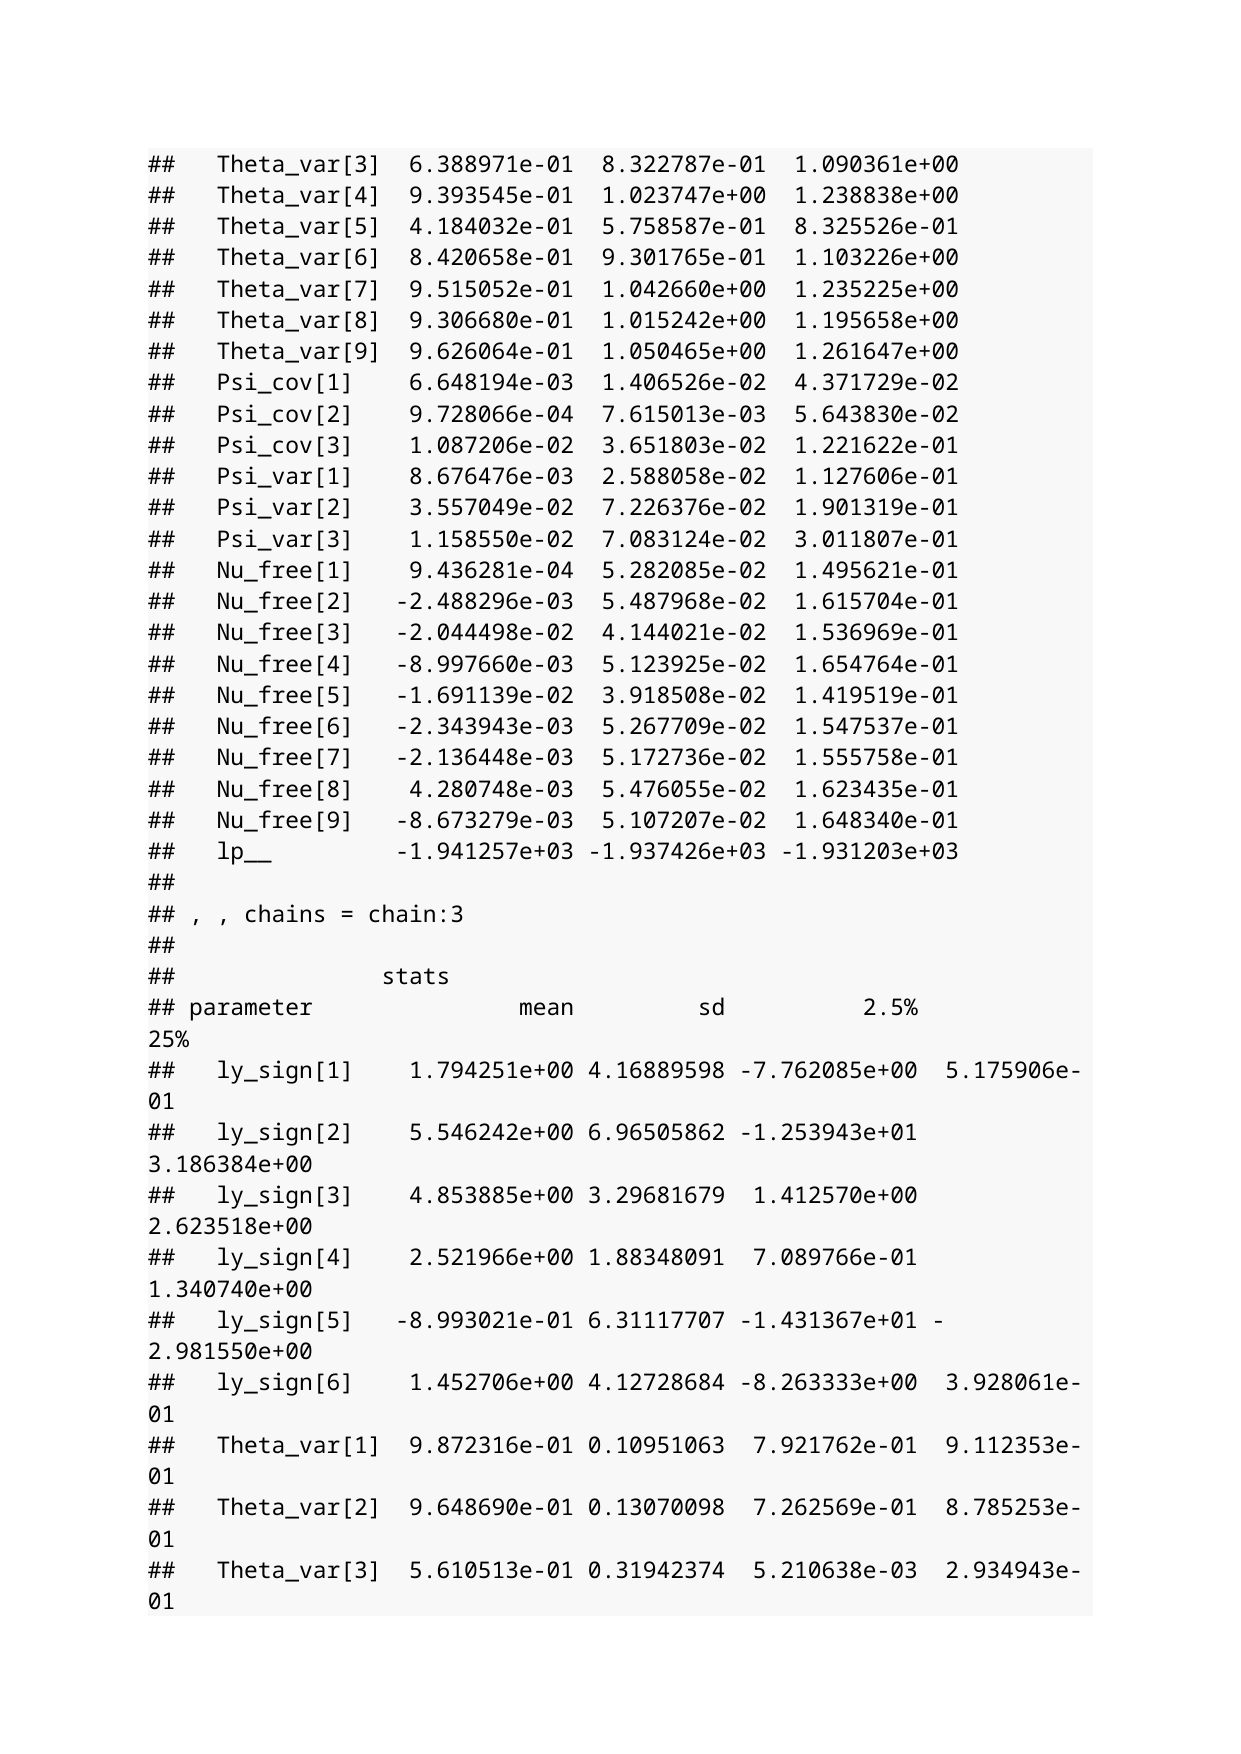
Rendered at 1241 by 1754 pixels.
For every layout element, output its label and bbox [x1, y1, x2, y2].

text [175, 148, 1093, 1616]
